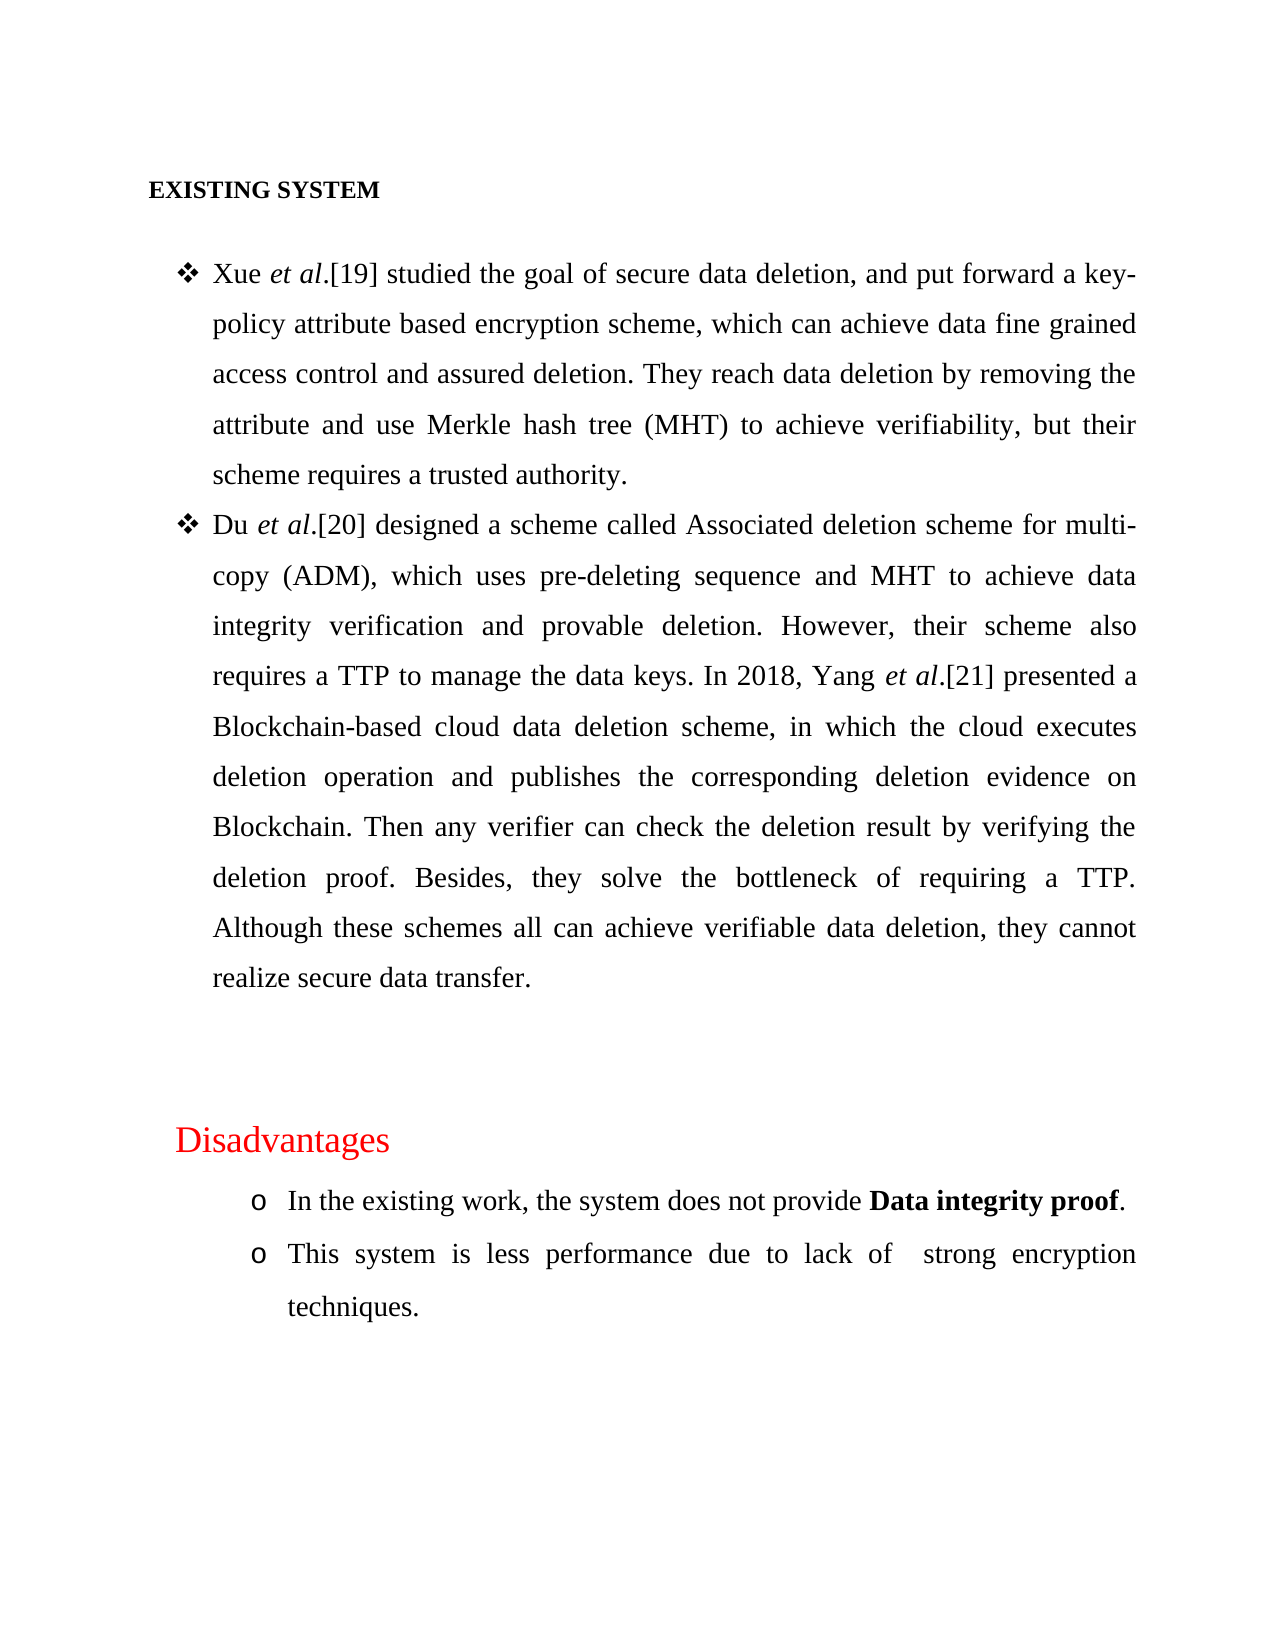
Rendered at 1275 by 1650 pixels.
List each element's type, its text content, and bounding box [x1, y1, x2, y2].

list This system is less performance due to lack of strong encryption techniques. [250, 1237, 1137, 1323]
text Disadvantages [137, 1118, 1137, 1161]
list Du et al.[20] designed a scheme called Associated deletion scheme for multi-copy (ADM), which uses pre-deleting sequence and MHT to achieve data integrity verification and provable deletion. However, their scheme also requires a TTP to manage the data keys. In 2018, Yang et al.[21] presented a Blockchain-based cloud data deletion scheme, in which the cloud executes deletion operation and publishes the corresponding deletion evidence on Blockchain. Then any verifier can check the deletion result by verifying the deletion proof. Besides, they solve the bottleneck of requiring a TTP. Although these schemes all can achieve verifiable data deletion, they cannot realize secure data transfer. [175, 507, 1137, 994]
list In the existing work, the system does not provide Data integrity proof. [250, 1183, 1137, 1219]
list Xue et al.[19] studied the goal of secure data deletion, and put forward a key-policy attribute based encryption scheme, which can achieve data fine grained access control and assured deletion. They reach data deletion by removing the attribute and use Merkle hash tree (MHT) to achieve verifiability, but their scheme requires a trusted authority. [175, 256, 1137, 491]
text EXISTING SYSTEM [148, 175, 386, 204]
